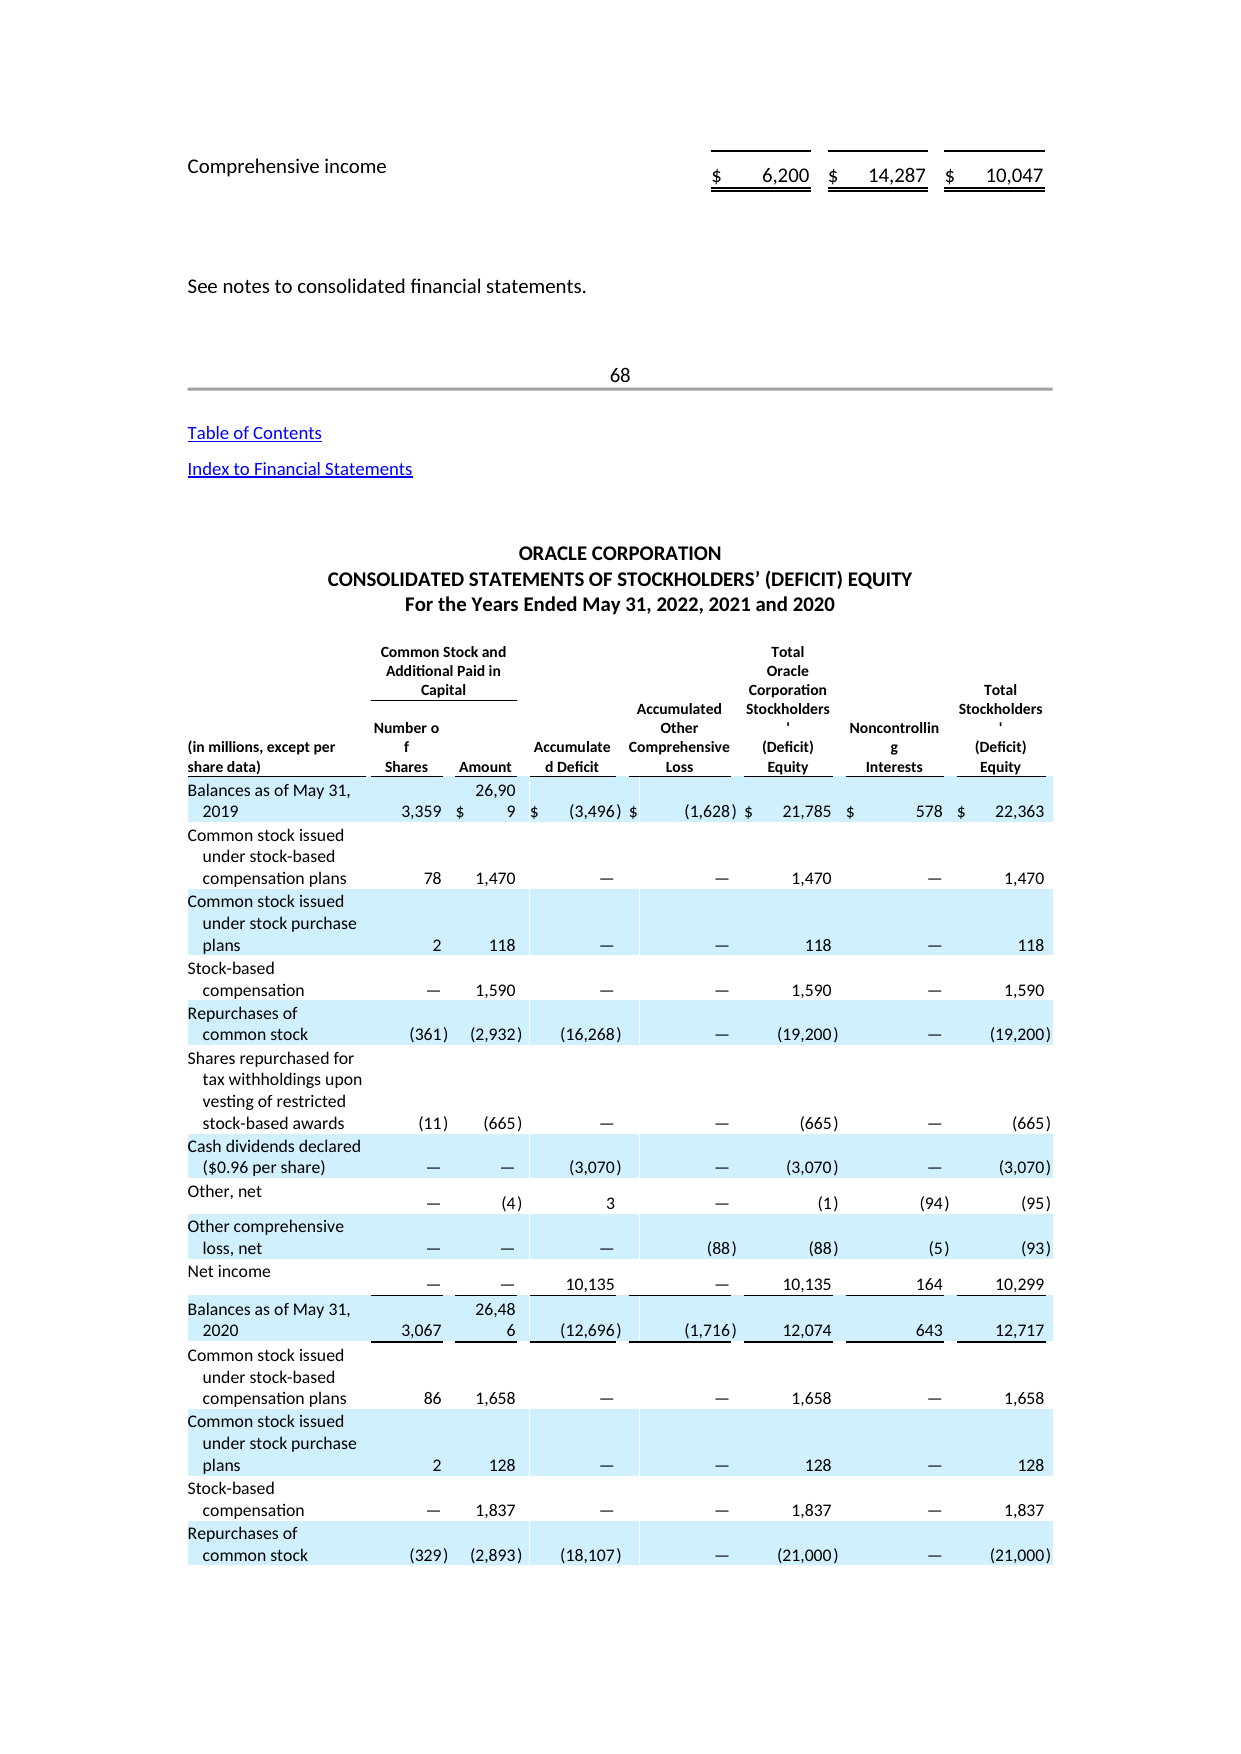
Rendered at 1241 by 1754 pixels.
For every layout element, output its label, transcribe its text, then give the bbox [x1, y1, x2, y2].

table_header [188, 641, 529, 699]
text For the Years Ended May 31, 2022, 2021 and 2020 [187, 591, 1053, 617]
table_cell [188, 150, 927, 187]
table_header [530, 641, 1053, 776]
text Table of Contents [187, 422, 1053, 444]
text ORACLE CORPORATION [187, 541, 1053, 566]
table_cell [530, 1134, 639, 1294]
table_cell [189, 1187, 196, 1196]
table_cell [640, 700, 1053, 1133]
text See notes to consolidated financial statements. [187, 273, 1053, 299]
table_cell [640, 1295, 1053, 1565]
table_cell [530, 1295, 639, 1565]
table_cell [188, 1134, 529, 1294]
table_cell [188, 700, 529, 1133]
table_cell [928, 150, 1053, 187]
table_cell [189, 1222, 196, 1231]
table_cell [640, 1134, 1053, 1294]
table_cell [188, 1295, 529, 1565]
text 68 [187, 362, 1053, 387]
text CONSOLIDATED STATEMENTS OF STOCKHOLDERS’ (DEFICIT) EQUITY [187, 566, 1053, 591]
text Index to Financial Statements [187, 457, 1053, 480]
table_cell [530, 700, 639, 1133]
